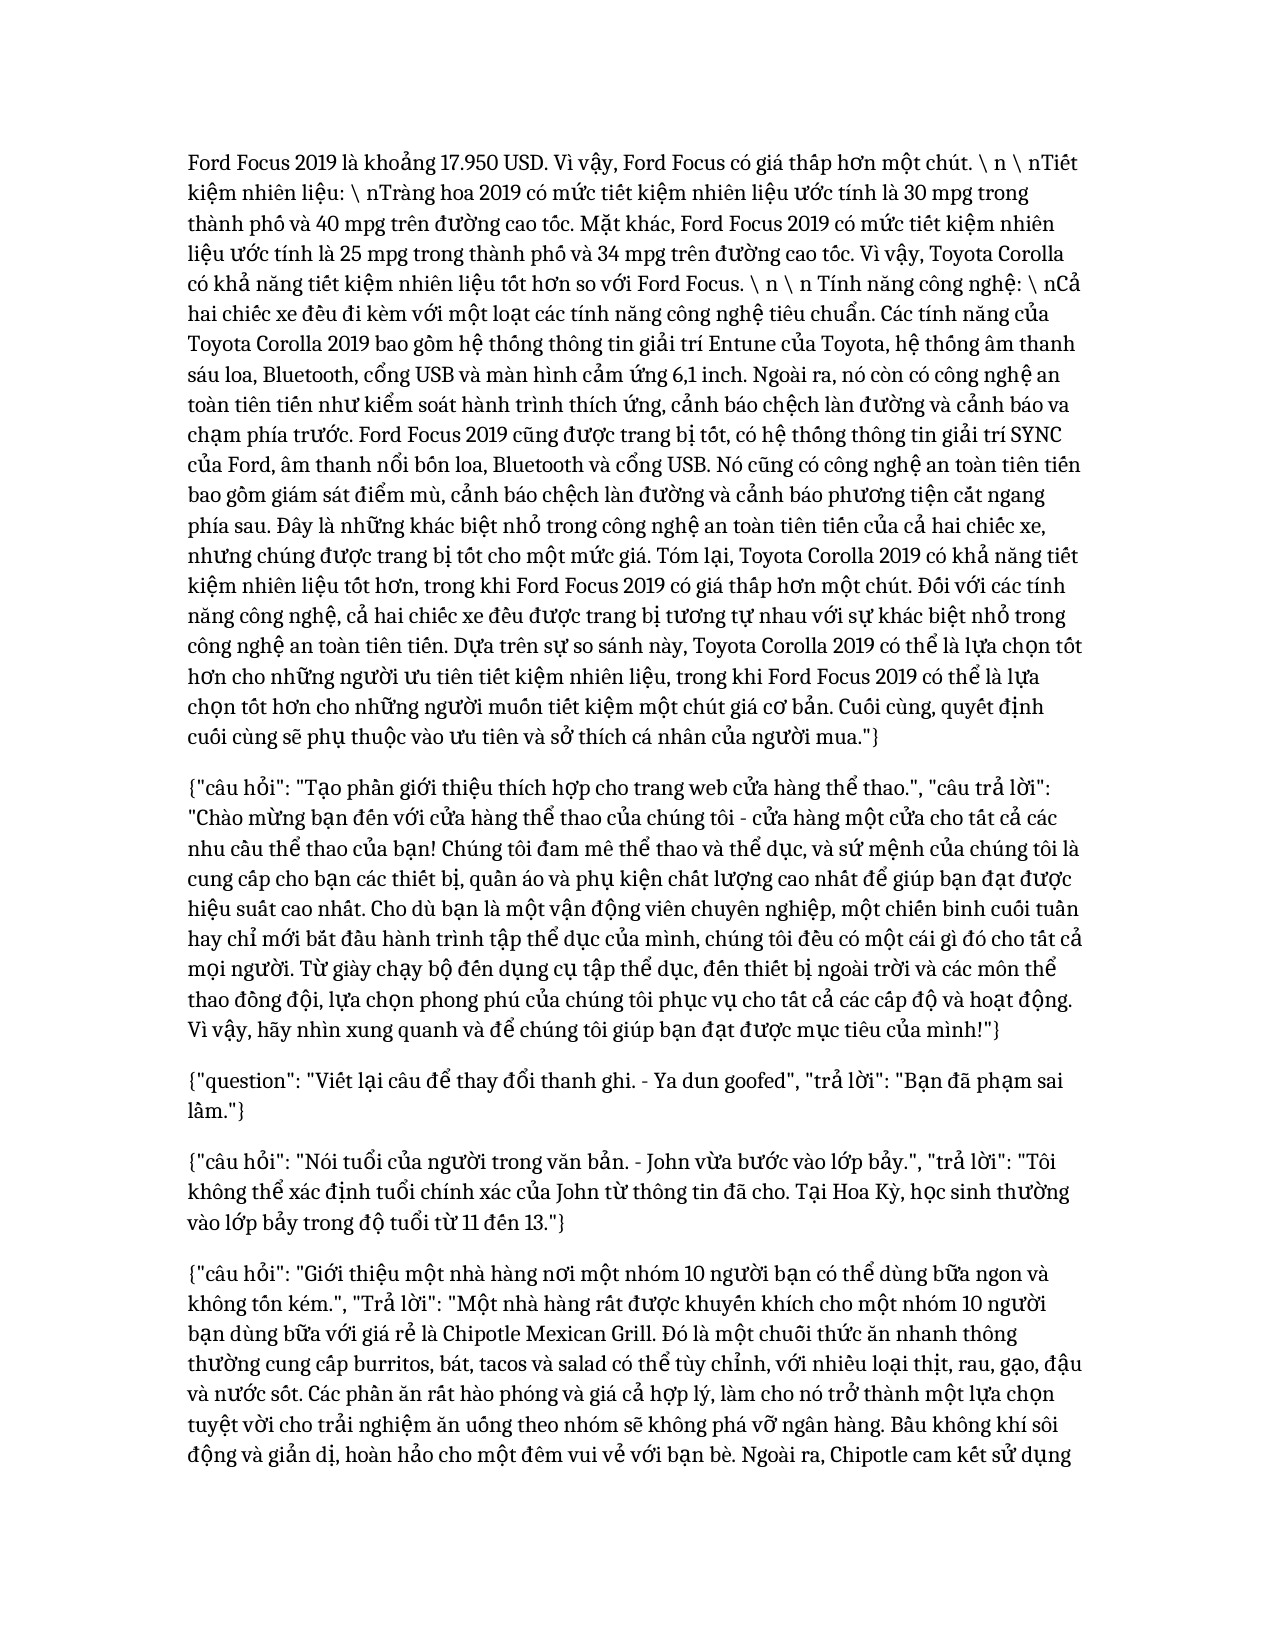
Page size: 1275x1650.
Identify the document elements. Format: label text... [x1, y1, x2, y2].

text {"câu hỏi": "Tạo phần giới thiệu thích hợp cho trang web cửa hàng thể thao.", "câu trả lời": "Chào mừng bạn đến với cửa hàng thể thao của chúng tôi - cửa hàng một cửa cho tất cả các nhu cầu thể thao của bạn! Chúng tôi đam mê thể thao và thể dục, và sứ mệnh của chúng tôi là cung cấp cho bạn các thiết bị, quần áo và phụ kiện chất lượng cao nhất để giúp bạn đạt được hiệu suất cao nhất. Cho dù bạn là một vận động viên chuyên nghiệp, một chiến binh cuối tuần hay chỉ mới bắt đầu hành trình tập thể dục của mình, chúng tôi đều có một cái gì đó cho tất cả mọi người. Từ giày chạy bộ đến dụng cụ tập thể dục, đến thiết bị ngoài trời và các môn thể thao đồng đội, lựa chọn phong phú của chúng tôi phục vụ cho tất cả các cấp độ và hoạt động. Vì vậy, hãy nhìn xung quanh và để chúng tôi giúp bạn đạt được mục tiêu của mình!"} [187, 775, 1087, 1043]
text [187, 1260, 1087, 1468]
text {"question": "Viết lại câu để thay đổi thanh ghi. - Ya dun goofed", "trả lời": "Bạn đã phạm sai lầm."} [187, 1068, 1087, 1124]
text {"câu hỏi": "Nói tuổi của người trong văn bản. - John vừa bước vào lớp bảy.", "trả lời": "Tôi không thể xác định tuổi chính xác của John từ thông tin đã cho. Tại Hoa Kỳ, học sinh thường vào lớp bảy trong độ tuổi từ 11 đến 13."} [187, 1149, 1087, 1236]
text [187, 150, 1087, 750]
